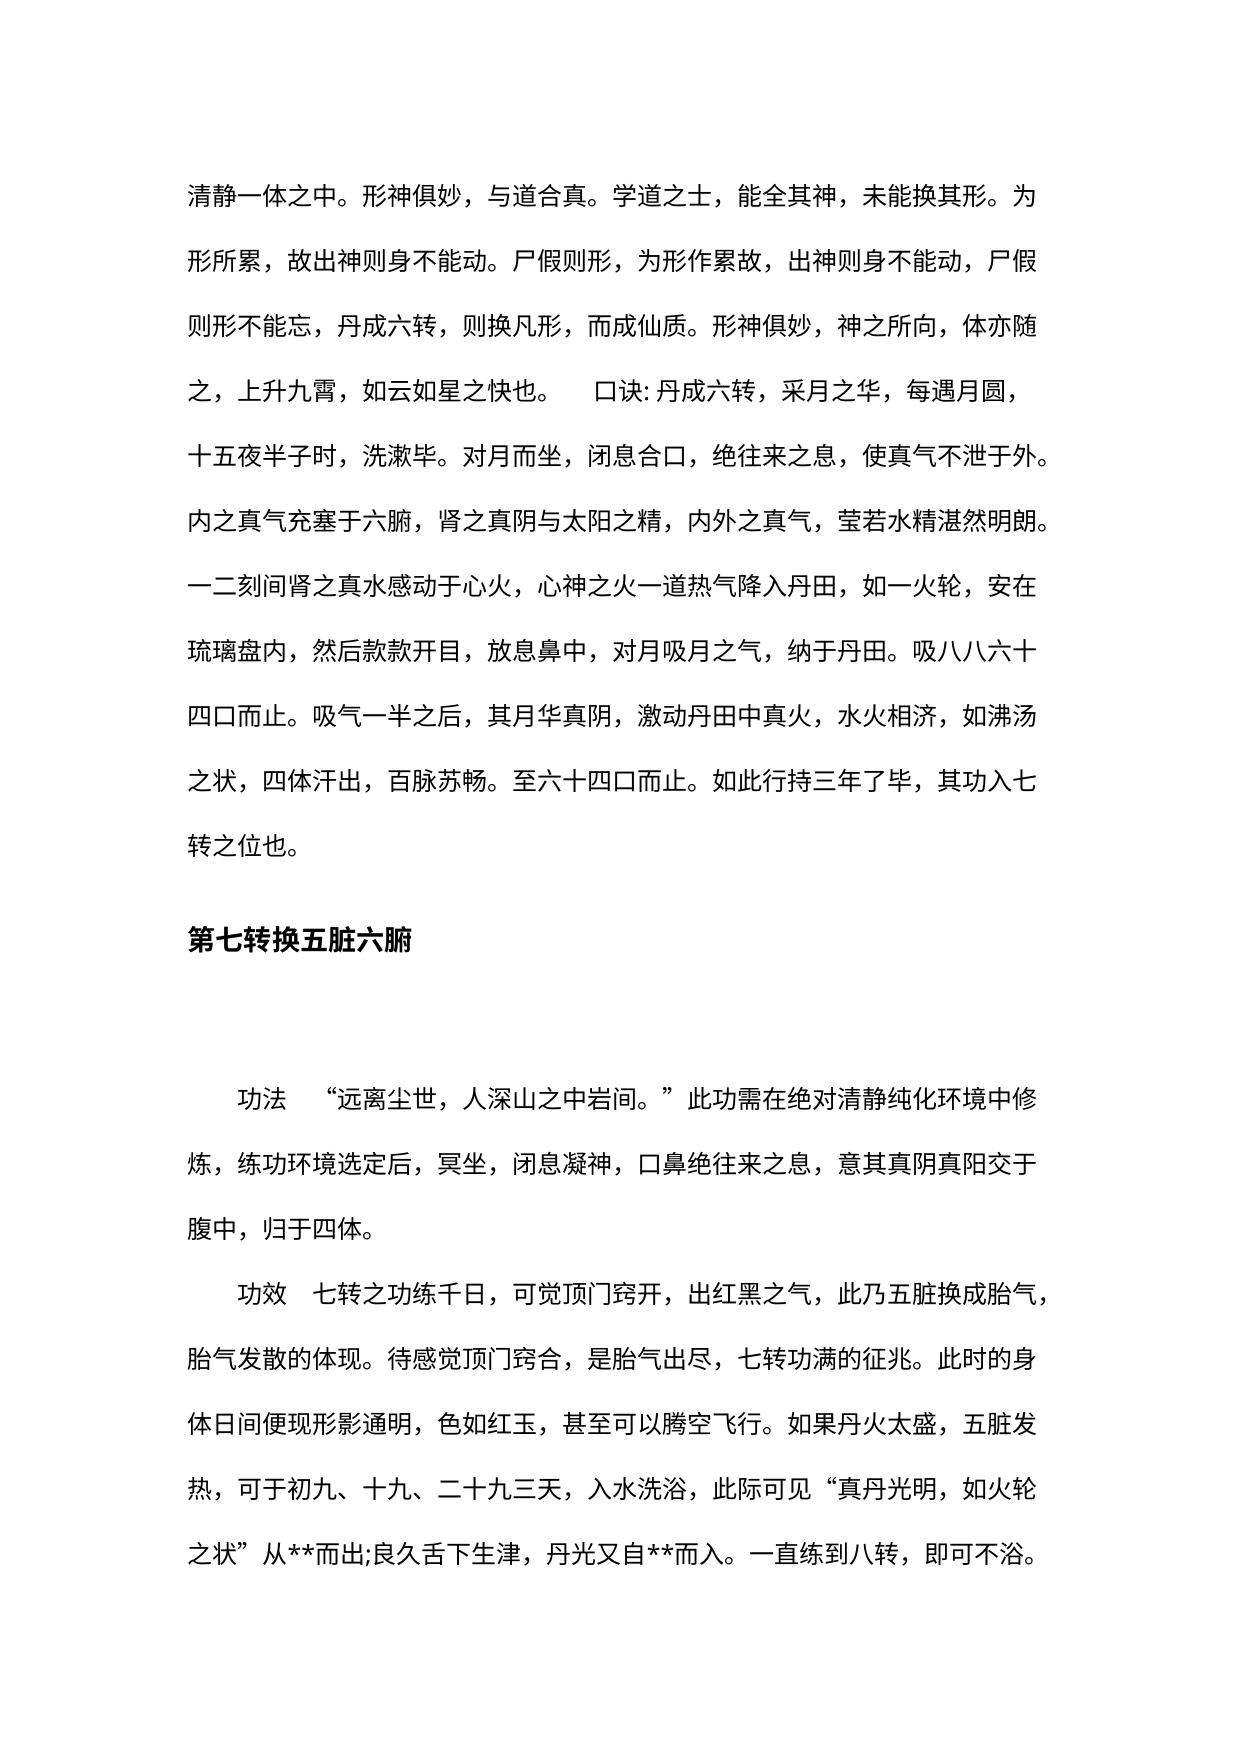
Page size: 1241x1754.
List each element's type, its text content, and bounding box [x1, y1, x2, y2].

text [187, 1000, 1053, 1585]
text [187, 162, 1053, 877]
subtitle 第七转换五脏六腑 [187, 906, 1053, 971]
